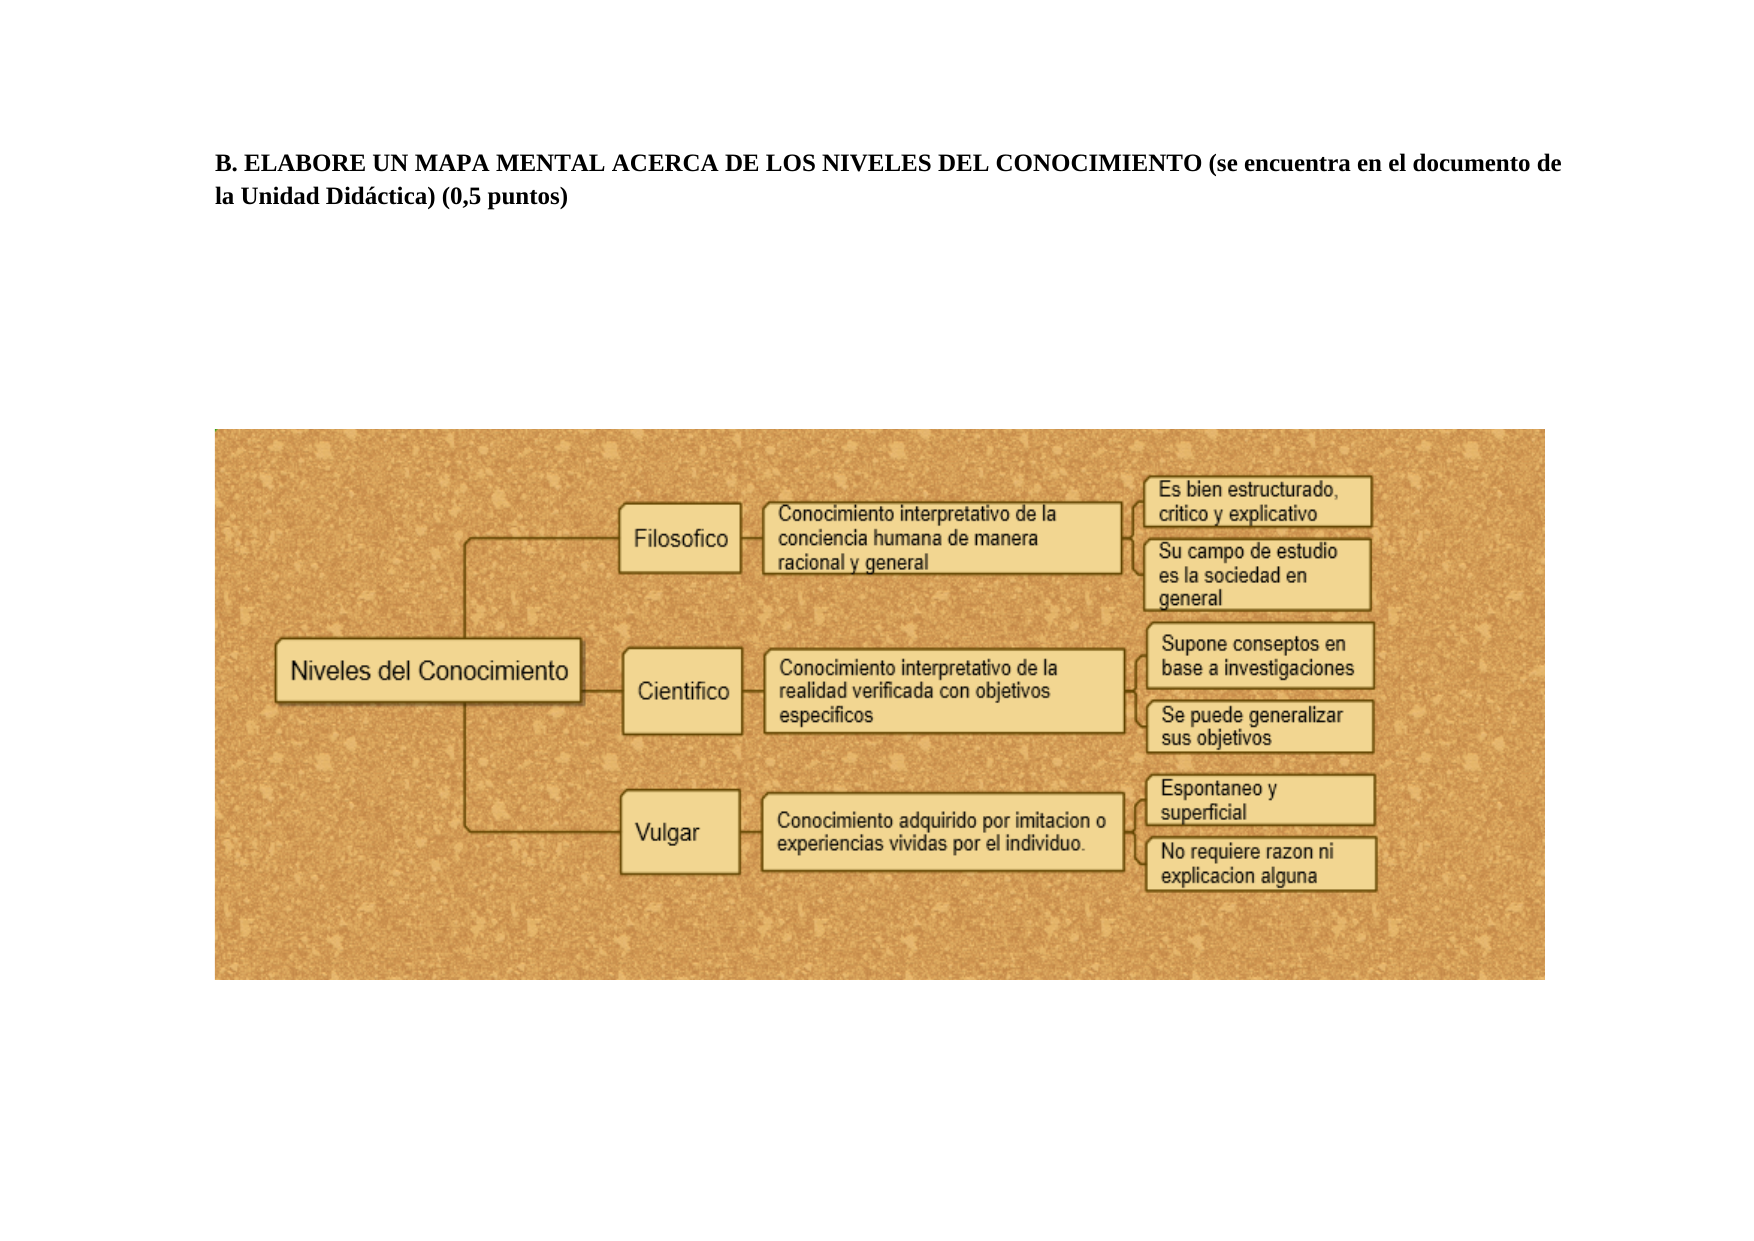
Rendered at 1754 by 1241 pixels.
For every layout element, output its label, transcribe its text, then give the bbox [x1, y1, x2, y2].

picture [214, 429, 1545, 980]
text B. ELABORE UN MAPA MENTAL ACERCA DE LOS NIVELES DEL CONOCIMIENTO (se encuentra en el documento de la Unidad Didáctica) (0,5 puntos) [215, 148, 1577, 209]
